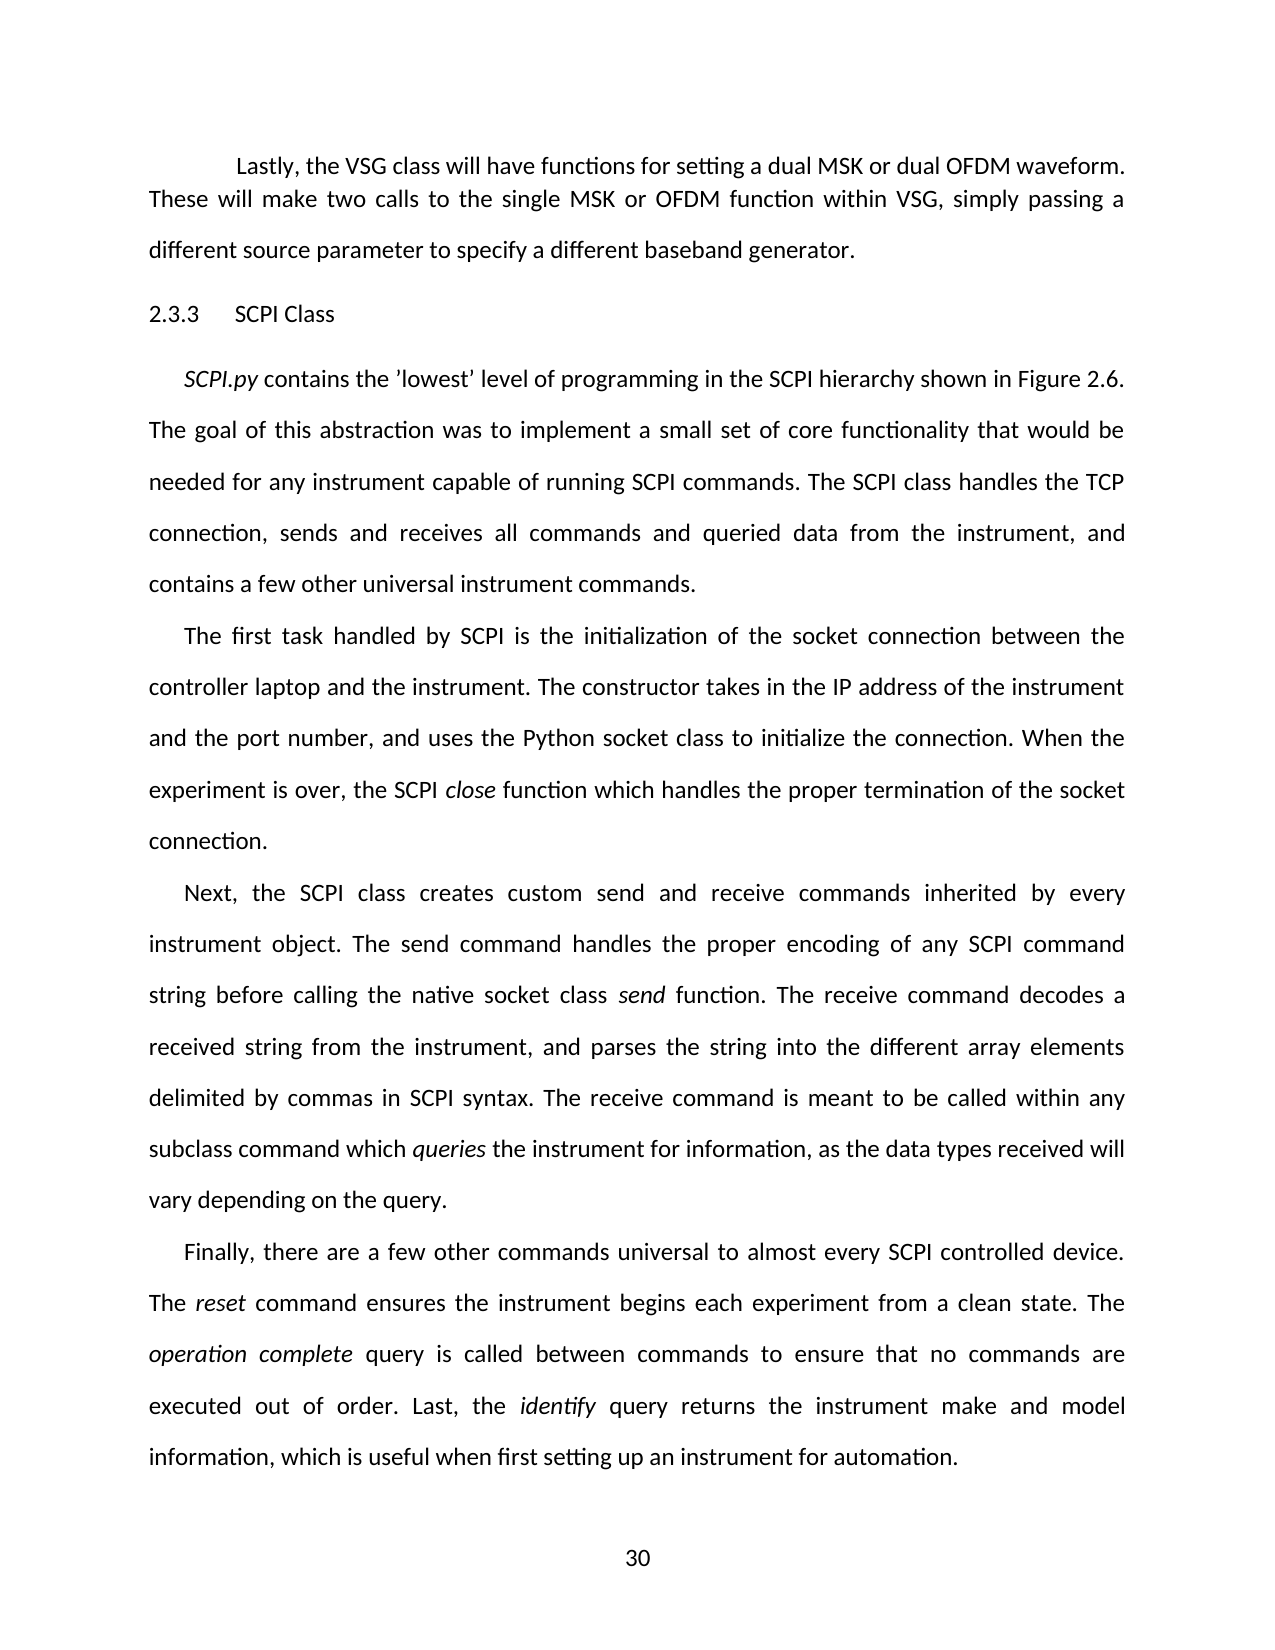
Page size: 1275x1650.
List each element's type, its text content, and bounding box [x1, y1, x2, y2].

text The first task handled by SCPI is the initialization of the socket connection between the controller laptop and the instrument. The constructor takes in the IP address of the instrument and the port number, and uses the Python socket class to initialize the connection. When the experiment is over, the SCPI close function which handles the proper termination of the socket connection. [148, 620, 1127, 856]
text Lastly, the VSG class will have functions for setting a dual MSK or dual OFDM waveform. [150, 150, 1126, 181]
text Next, the SCPI class creates custom send and receive commands inherited by every instrument object. The send command handles the proper encoding of any SCPI command string before calling the native socket class send function. The receive command decodes a received string from the instrument, and parses the string into the different array elements delimited by commas in SCPI syntax. The receive command is meant to be called within any subclass command which queries the instrument for information, as the data types received will vary depending on the query. [148, 877, 1127, 1215]
text These will make two calls to the single MSK or OFDM function within VSG, simply passing a different source parameter to specify a different baseband generator. [148, 183, 1127, 265]
subtitle 2.3.3 SCPI Class [148, 298, 970, 329]
text SCPI.py contains the ’lowest’ level of programming in the SCPI hierarchy shown in Figure 2.6. The goal of this abstraction was to implement a small set of core functionality that would be needed for any instrument capable of running SCPI commands. The SCPI class handles the TCP connection, sends and receives all commands and queried data from the instrument, and contains a few other universal instrument commands. [148, 363, 1127, 599]
text Finally, there are a few other commands universal to almost every SCPI controlled device. The reset command ensures the instrument begins each experiment from a clean state. The operation complete query is called between commands to ensure that no commands are executed out of order. Last, the identify query returns the instrument make and model information, which is useful when first setting up an instrument for automation. [148, 1236, 1127, 1472]
